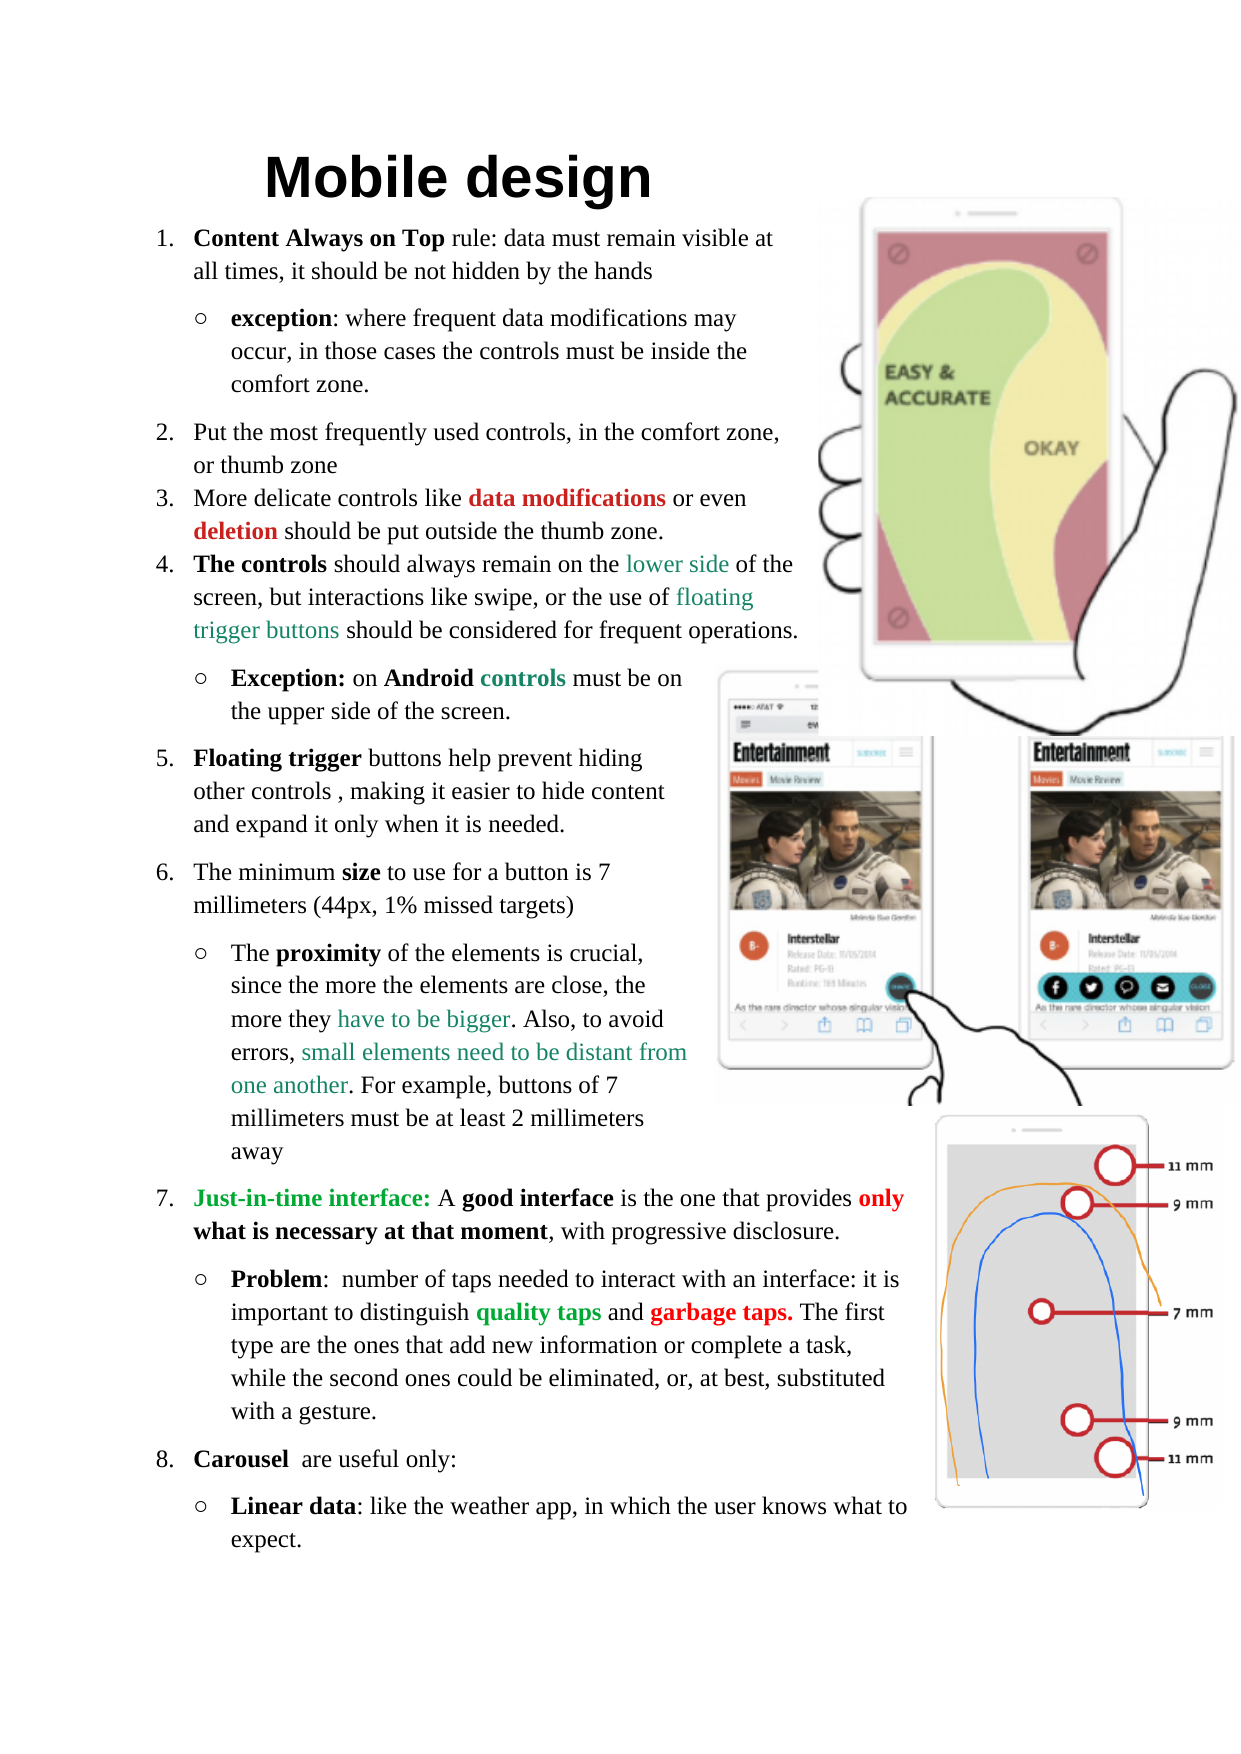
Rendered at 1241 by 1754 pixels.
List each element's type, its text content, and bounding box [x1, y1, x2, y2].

list Carousel are useful only: [156, 1444, 930, 1472]
list Just-in-time interface: A good interface is the one that provides only what is necessary at that moment, with progressive disclosure. [156, 1183, 930, 1245]
list Linear data: like the weather app, in which the user knows what to expect. [193, 1491, 1122, 1553]
picture [713, 197, 1241, 1511]
list The proximity of the elements is crucial, since the more the elements are close, the more they have to be bigger. Also, to avoid errors, small elements need to be distant from one another. For example, buttons of 7 millimeters must be at least 2 millimeters away [193, 938, 930, 1164]
list The controls should always remain on the lower side of the screen, but interactions like swipe, or the use of floating trigger buttons should be considered for frequent operations. [156, 549, 818, 644]
list More delicate controls like data modifications or even deletion should be put outside the thumb zone. [156, 483, 818, 545]
list Exception: on Android controls must be on the upper side of the screen. [193, 663, 713, 724]
list The minimum size to use for a button is 7 millimeters (44px, 1% missed targets) [156, 857, 713, 919]
title Mobile design [118, 143, 1122, 210]
list Floating trigger buttons help prevent hiding other controls , making it easier to hide content and expand it only when it is needed. [156, 743, 713, 838]
list exception: where frequent data modifications may occur, in those cases the controls must be inside the comfort zone. [193, 303, 818, 398]
list Problem: number of taps needed to interact with an interface: it is important to distinguish quality taps and garbage taps. The first type are the ones that add new information or complete a task, while the second ones could be eliminated, or, at best, substituted with a gesture. [193, 1264, 930, 1425]
list Content Always on Top rule: data must remain visible at all times, it should be not hidden by the hands [156, 223, 818, 284]
list Put the most frequently used controls, in the comfort zone, or thumb zone [156, 417, 818, 479]
